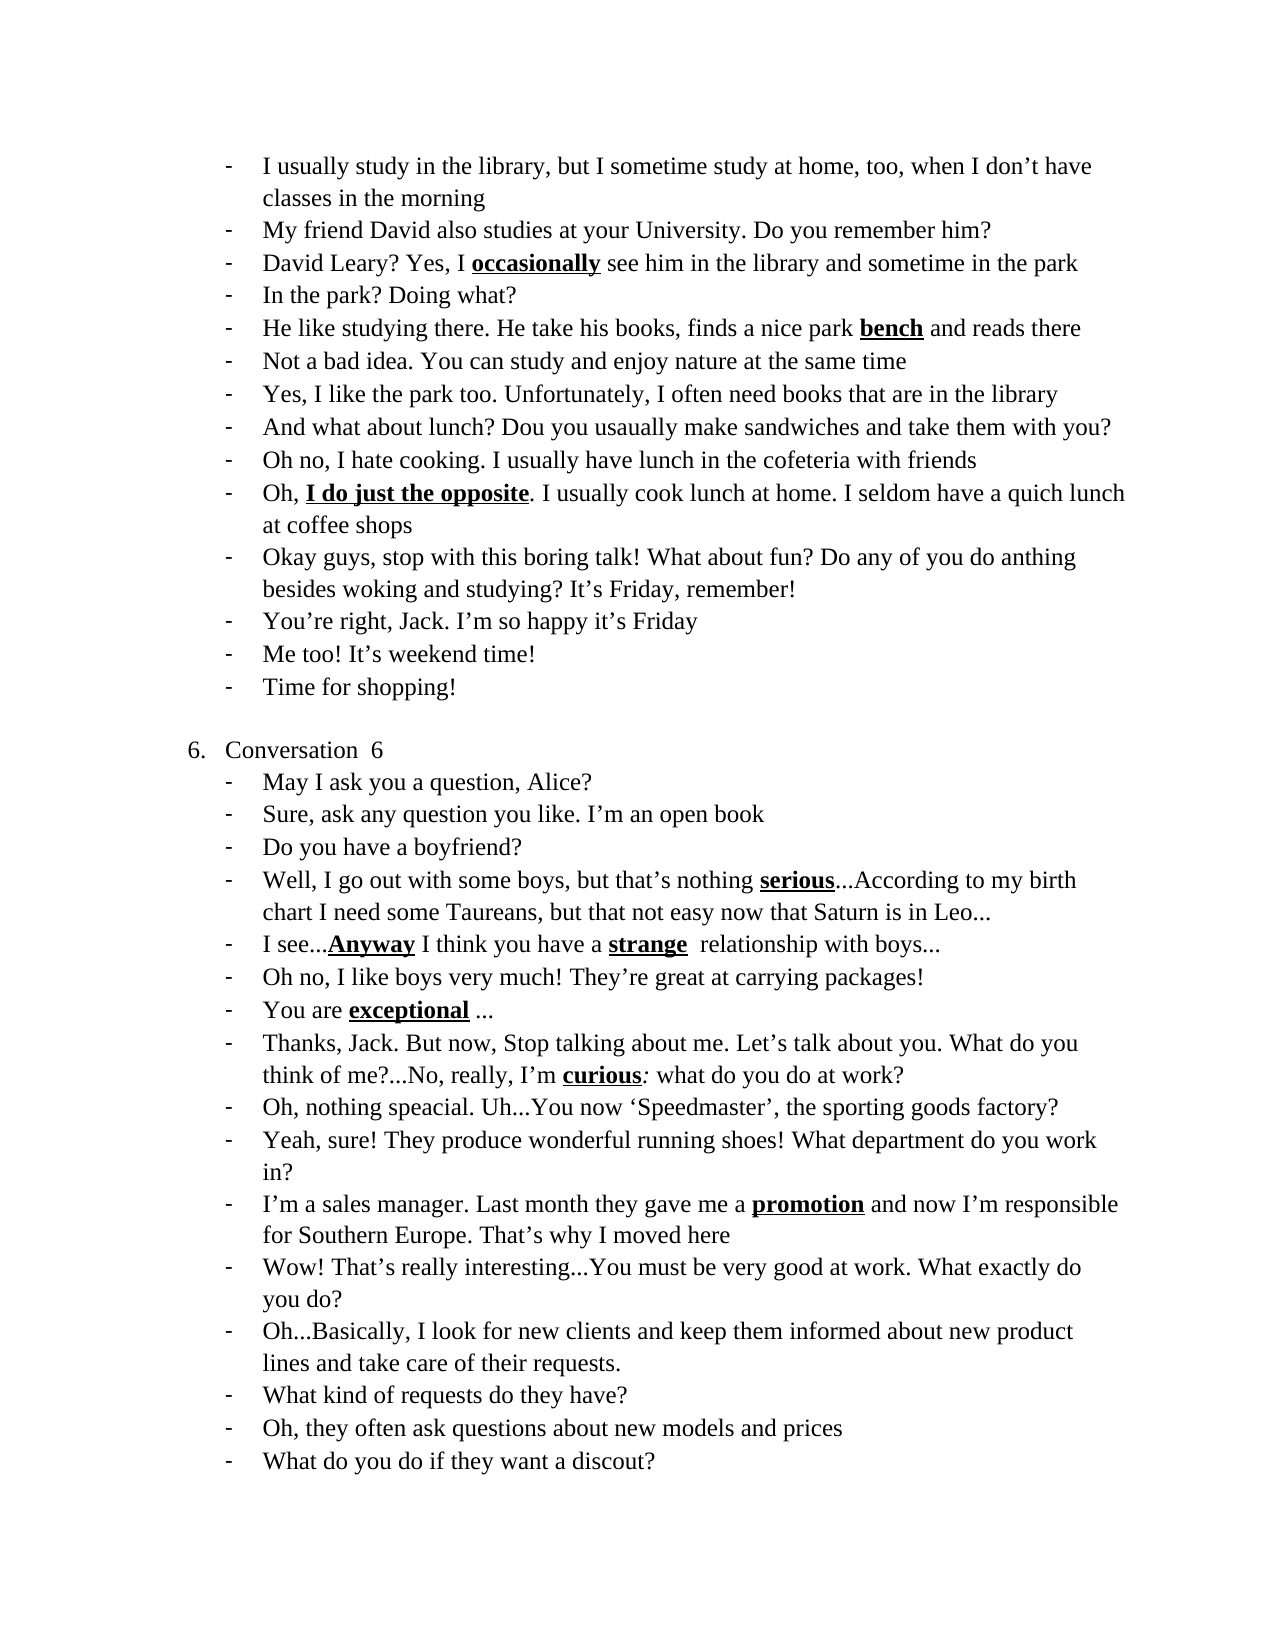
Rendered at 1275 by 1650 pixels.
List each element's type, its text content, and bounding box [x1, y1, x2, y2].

list Oh no, I like boys very much! They’re great at carrying packages! [225, 961, 1125, 992]
list Oh...Basically, I look for new clients and keep them informed about new product lines and take care of their requests. [225, 1315, 1125, 1377]
list Oh, nothing speacial. Uh...You now ‘Speedmaster’, the sporting goods factory? [225, 1091, 1125, 1121]
list Yeah, sure! They produce wonderful running shoes! What department do you work in? [225, 1124, 1125, 1185]
list Yes, I like the park too. Unfortunately, I often need books that are in the library [225, 378, 1125, 409]
list And what about lunch? Dou you usaually make sandwiches and take them with you? [225, 411, 1125, 442]
list Me too! It’s weekend time! [225, 638, 1125, 668]
list You’re right, Jack. I’m so happy it’s Friday [225, 605, 1125, 635]
list Wow! That’s really interesting...You must be very good at work. What exactly do you do? [225, 1252, 1125, 1313]
list Not a bad idea. You can study and enjoy nature at the same time [225, 346, 1125, 376]
list Oh no, I hate cooking. I usually have lunch in the cofeteria with friends [225, 444, 1125, 475]
list Oh, they often ask questions about new models and prices [225, 1412, 1125, 1443]
list I see...Anyway I think you have a strange relationship with boys... [225, 928, 1125, 959]
list What kind of requests do they have? [225, 1379, 1125, 1410]
list He like studying there. He take his books, finds a nice park bench and reads there [225, 313, 1125, 343]
list Sure, ask any question you like. I’m an open book [225, 799, 1125, 829]
list Okay guys, stop with this boring talk! What about fun? Do any of you do anthing besides woking and studying? It’s Friday, remember! [225, 541, 1125, 603]
list You are exceptional ... [225, 994, 1125, 1025]
list What do you do if they want a discout? [225, 1445, 1125, 1476]
list Thanks, Jack. But now, Stop talking about me. Let’s talk about you. What do you think of me?...No, really, I’m curious: what do you do at work? [225, 1027, 1125, 1089]
list David Leary? Yes, I occasionally see him in the library and sometime in the park [225, 247, 1125, 277]
list Do you have a boyfriend? [225, 832, 1125, 862]
list May I ask you a question, Alice? [225, 766, 1125, 796]
list In the park? Doing what? [225, 280, 1125, 310]
list Oh, I do just the opposite. I usually cook lunch at home. I seldom have a quich lunch at coffee shops [225, 477, 1125, 539]
list I usually study in the library, but I sometime study at home, too, when I don’t have classes in the morning [225, 150, 1125, 212]
list Time for shopping! [225, 671, 1125, 701]
list Well, I go out with some boys, but that’s nothing serious...According to my birth chart I need some Taureans, but that not easy now that Saturn is in Leo... [225, 864, 1125, 926]
list Conversation 6 [187, 735, 1125, 763]
list My friend David also studies at your University. Do you remember him? [225, 214, 1125, 244]
list I’m a sales manager. Last month they gave me a promotion and now I’m responsible for Southern Europe. That’s why I moved here [225, 1188, 1125, 1249]
